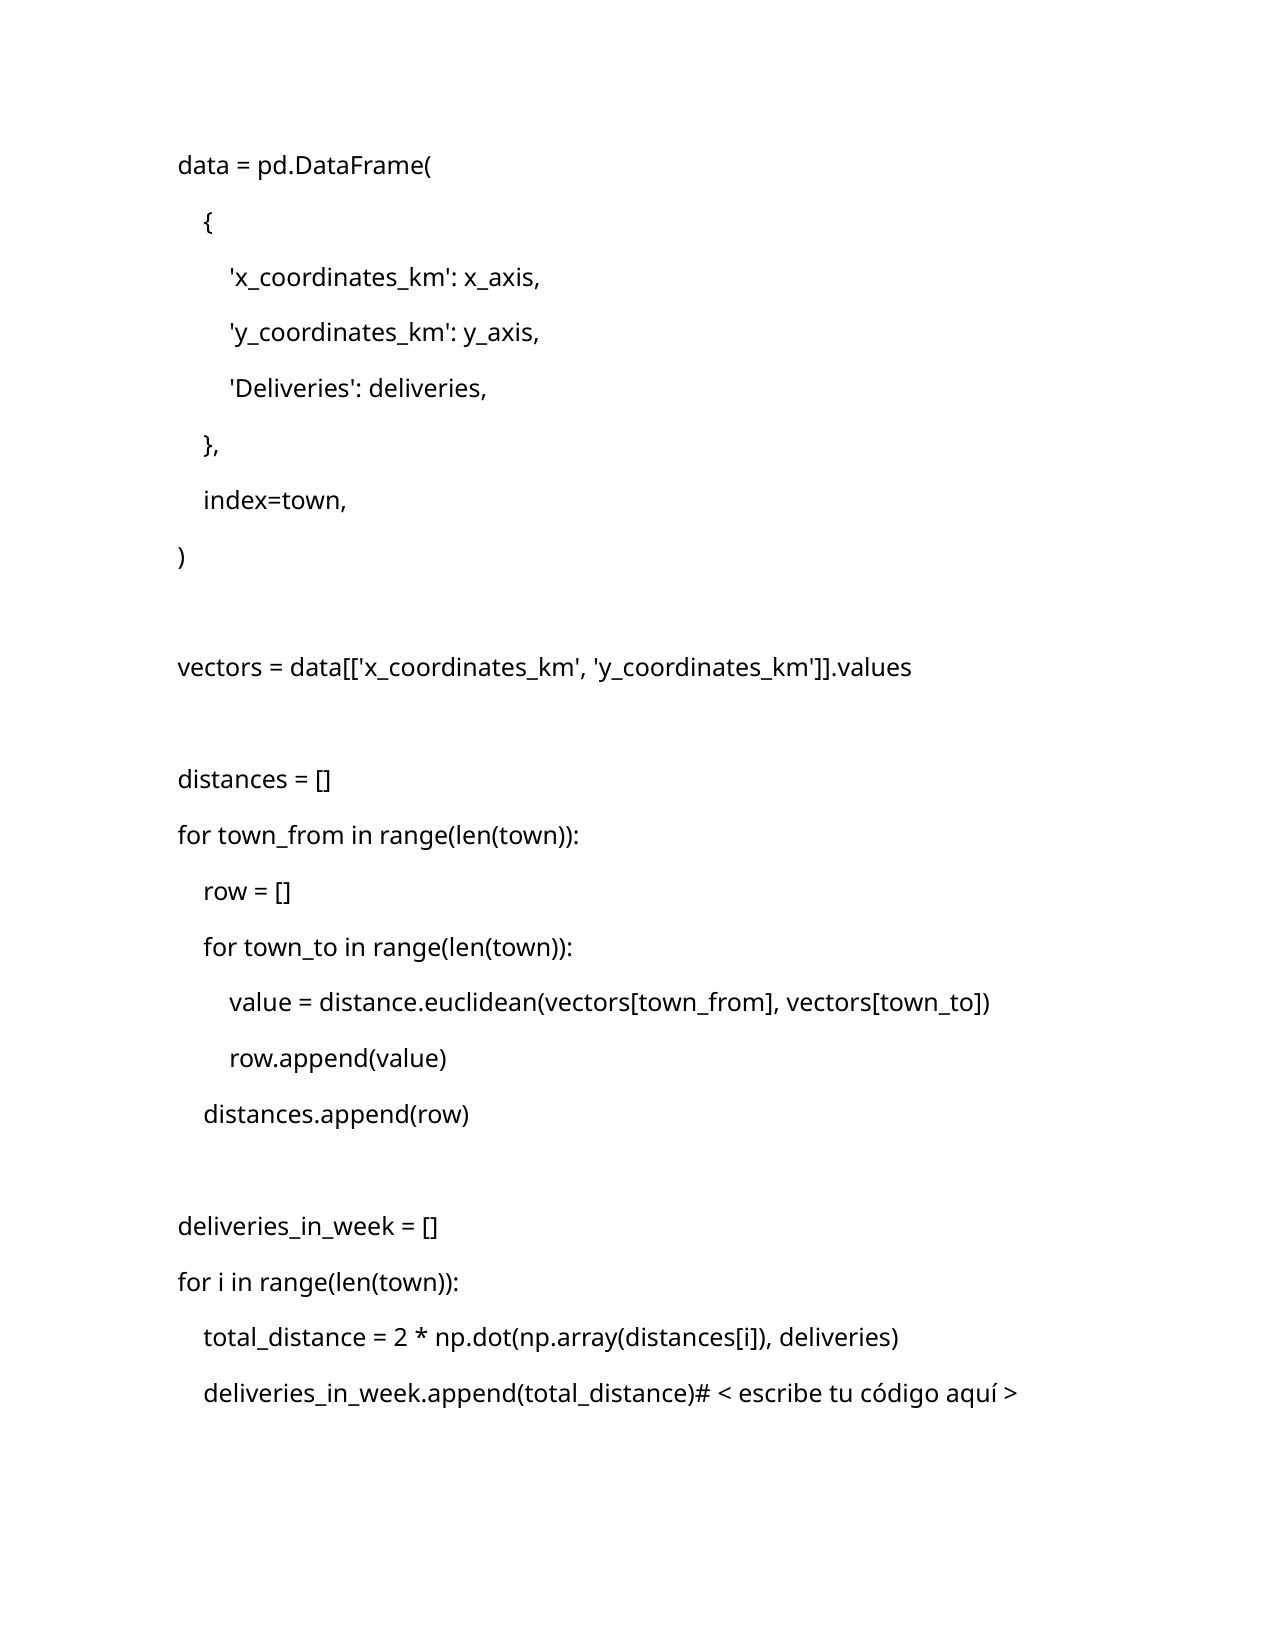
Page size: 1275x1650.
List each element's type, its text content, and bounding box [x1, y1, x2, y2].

text distances = [] [177, 762, 1098, 796]
text for town_to in range(len(town)): [177, 929, 1098, 963]
text }, [177, 427, 1098, 461]
text { [177, 203, 1098, 237]
text 'Deliveries': deliveries, [177, 371, 1098, 405]
text for town_from in range(len(town)): [177, 818, 1098, 852]
text deliveries_in_week.append(total_distance)# < escribe tu código aquí > [177, 1376, 1098, 1410]
text data = pd.DataFrame( [177, 148, 1098, 182]
text row.append(value) [177, 1041, 1098, 1075]
text deliveries_in_week = [] [177, 1208, 1098, 1242]
text 'x_coordinates_km': x_axis, [177, 259, 1098, 293]
text total_distance = 2 * np.dot(np.array(distances[i]), deliveries) [177, 1320, 1098, 1354]
text value = distance.euclidean(vectors[town_from], vectors[town_to]) [177, 985, 1098, 1019]
text vectors = data[['x_coordinates_km', 'y_coordinates_km']].values [177, 650, 1098, 684]
text for i in range(len(town)): [177, 1264, 1098, 1298]
text distances.append(row) [177, 1097, 1098, 1131]
text ) [177, 538, 1098, 572]
text row = [] [177, 873, 1098, 907]
text 'y_coordinates_km': y_axis, [177, 315, 1098, 349]
text index=town, [177, 483, 1098, 517]
